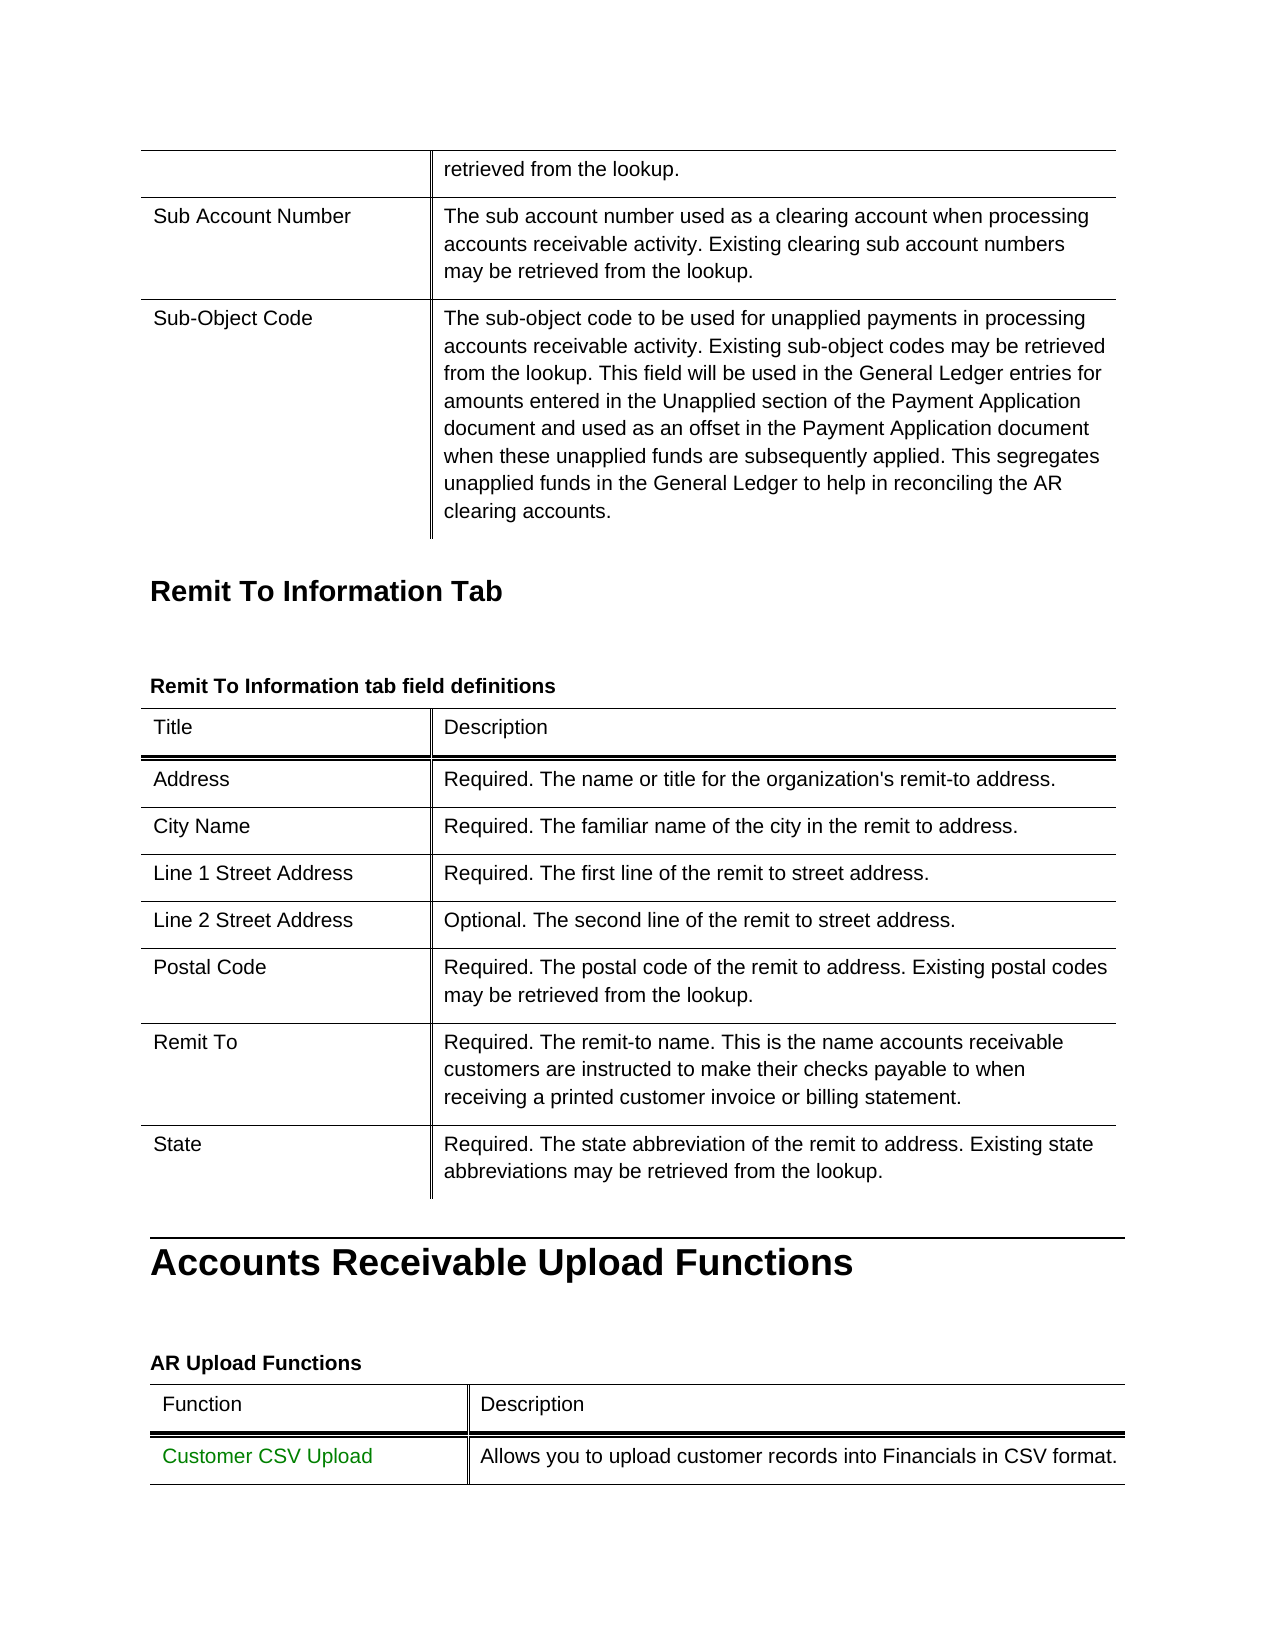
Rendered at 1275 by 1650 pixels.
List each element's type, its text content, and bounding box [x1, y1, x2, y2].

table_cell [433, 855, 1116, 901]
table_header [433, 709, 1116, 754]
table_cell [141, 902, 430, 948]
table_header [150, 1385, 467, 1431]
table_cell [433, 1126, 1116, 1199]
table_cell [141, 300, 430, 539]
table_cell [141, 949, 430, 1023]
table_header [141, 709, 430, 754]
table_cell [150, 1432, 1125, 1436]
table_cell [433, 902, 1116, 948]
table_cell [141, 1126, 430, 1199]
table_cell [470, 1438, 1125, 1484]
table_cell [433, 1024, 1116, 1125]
subtitle Remit To Information tab field definitions [150, 674, 1117, 698]
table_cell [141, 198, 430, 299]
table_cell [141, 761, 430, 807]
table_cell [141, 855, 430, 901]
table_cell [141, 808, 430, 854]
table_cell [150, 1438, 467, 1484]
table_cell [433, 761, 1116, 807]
subtitle Remit To Information Tab [150, 574, 1125, 608]
subtitle Accounts Receivable Upload Functions [150, 1239, 1125, 1284]
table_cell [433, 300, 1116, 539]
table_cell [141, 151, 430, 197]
subtitle AR Upload Functions [150, 1351, 1117, 1374]
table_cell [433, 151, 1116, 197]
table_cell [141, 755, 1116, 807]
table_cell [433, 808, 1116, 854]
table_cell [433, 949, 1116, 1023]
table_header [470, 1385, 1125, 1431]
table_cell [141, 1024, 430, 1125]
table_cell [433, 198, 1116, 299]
